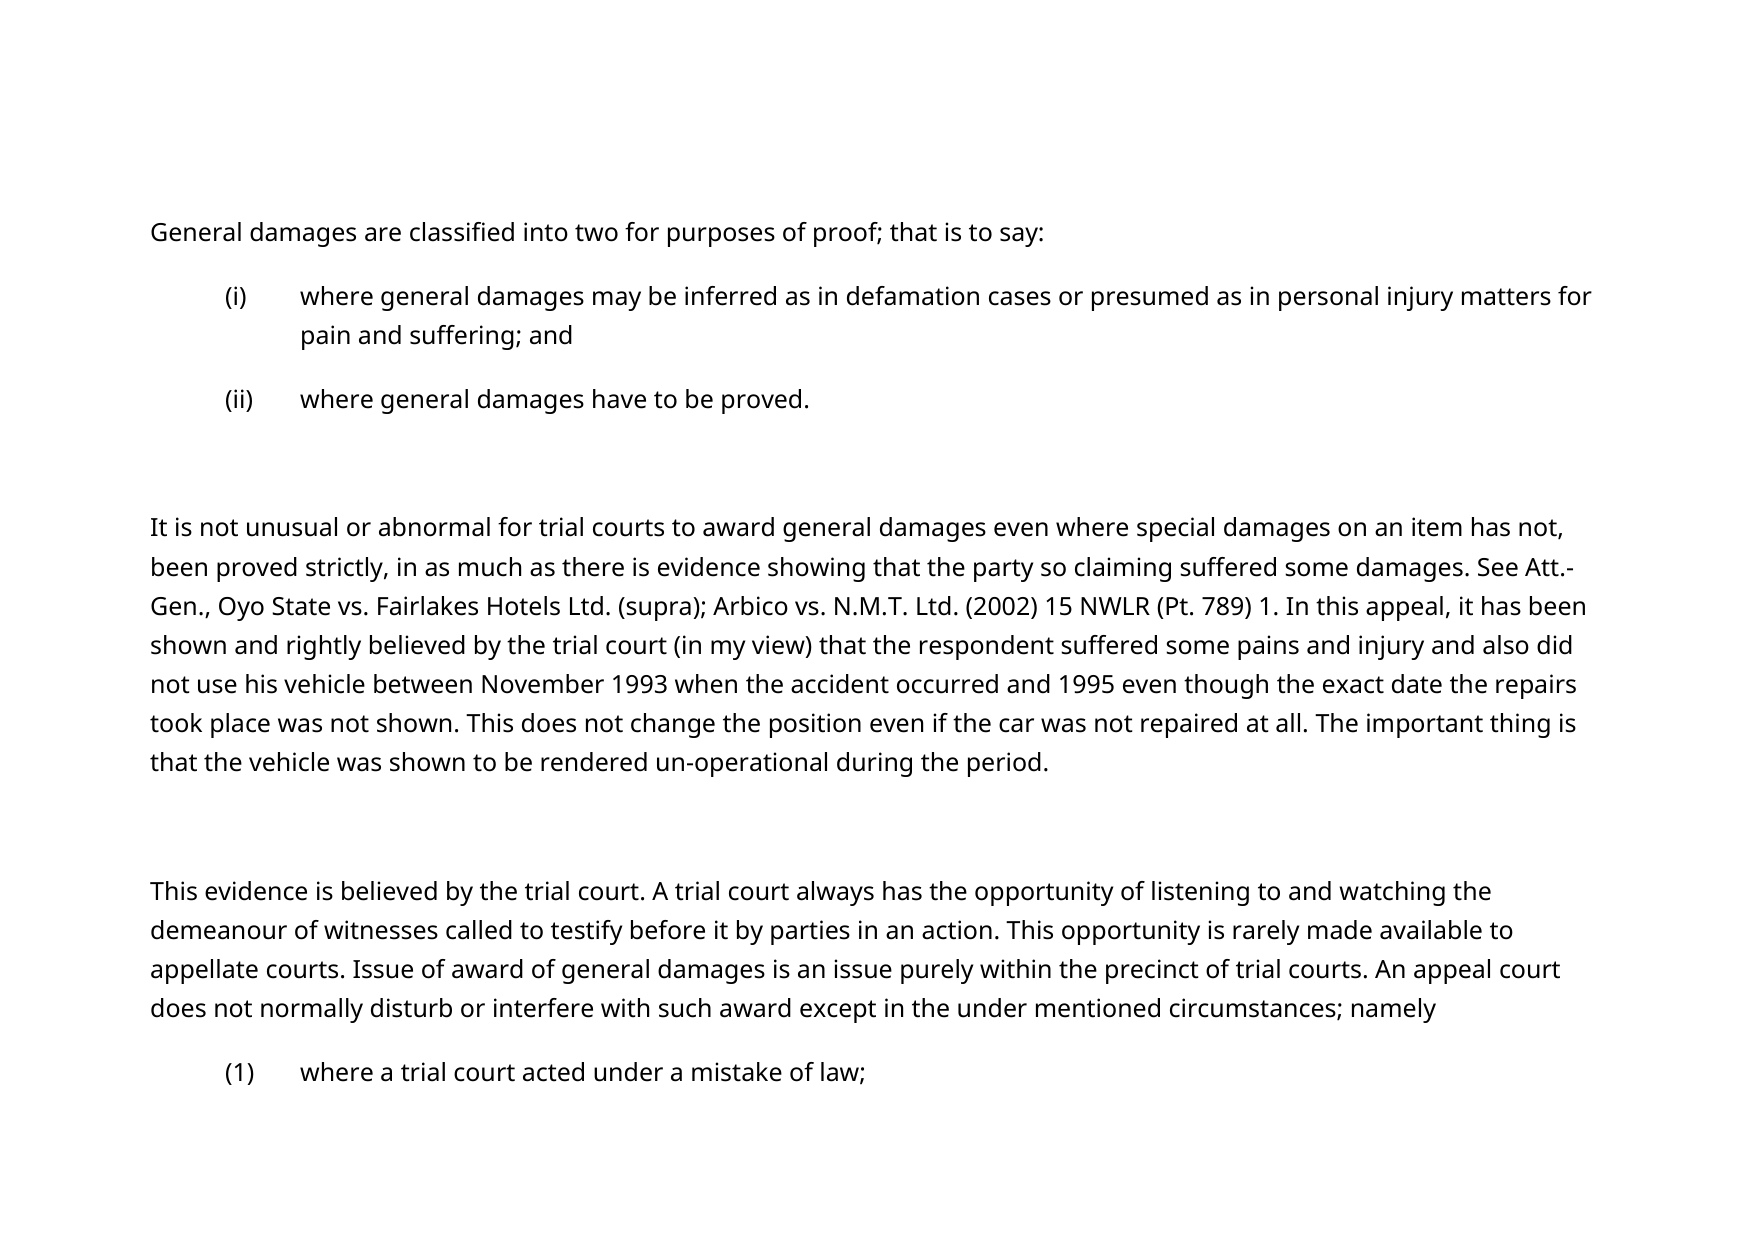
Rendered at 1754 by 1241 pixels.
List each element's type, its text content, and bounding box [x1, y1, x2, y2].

text General damages are classified into two for purposes of proof; that is to say: [150, 214, 1604, 248]
text (1) where a trial court acted under a mistake of law; [150, 1055, 1604, 1089]
list where general damages may be inferred as in defamation cases or presumed as in personal injury matters for pain and suffering; and [225, 278, 1604, 352]
text This evidence is believed by the trial court. A trial court always has the opportunity of listening to and watching the demeanour of witnesses called to testify before it by parties in an action. This opportunity is rarely made available to appellate courts. Issue of award of general damages is an issue purely within the precinct of trial courts. An appeal court does not normally disturb or interfere with such award except in the under mentioned circumstances; namely [150, 873, 1604, 1025]
text It is not unusual or abnormal for trial courts to award general damages even where special damages on an item has not, been proved strictly, in as much as there is evidence showing that the party so claiming suffered some damages. See Att.-Gen., Oyo State vs. Fairlakes Hotels Ltd. (supra); Arbico vs. N.M.T. Ltd. (2002) 15 NWLR (Pt. 789) 1. In this appeal, it has been shown and rightly believed by the trial court (in my view) that the respondent suffered some pains and injury and also did not use his vehicle between November 1993 when the accident occurred and 1995 even though the exact date the repairs took place was not shown. This does not change the position even if the car was not repaired at all. The important thing is that the vehicle was shown to be rendered un-operational during the period. [150, 510, 1604, 779]
text (ii) where general damages have to be proved. [150, 382, 1604, 416]
